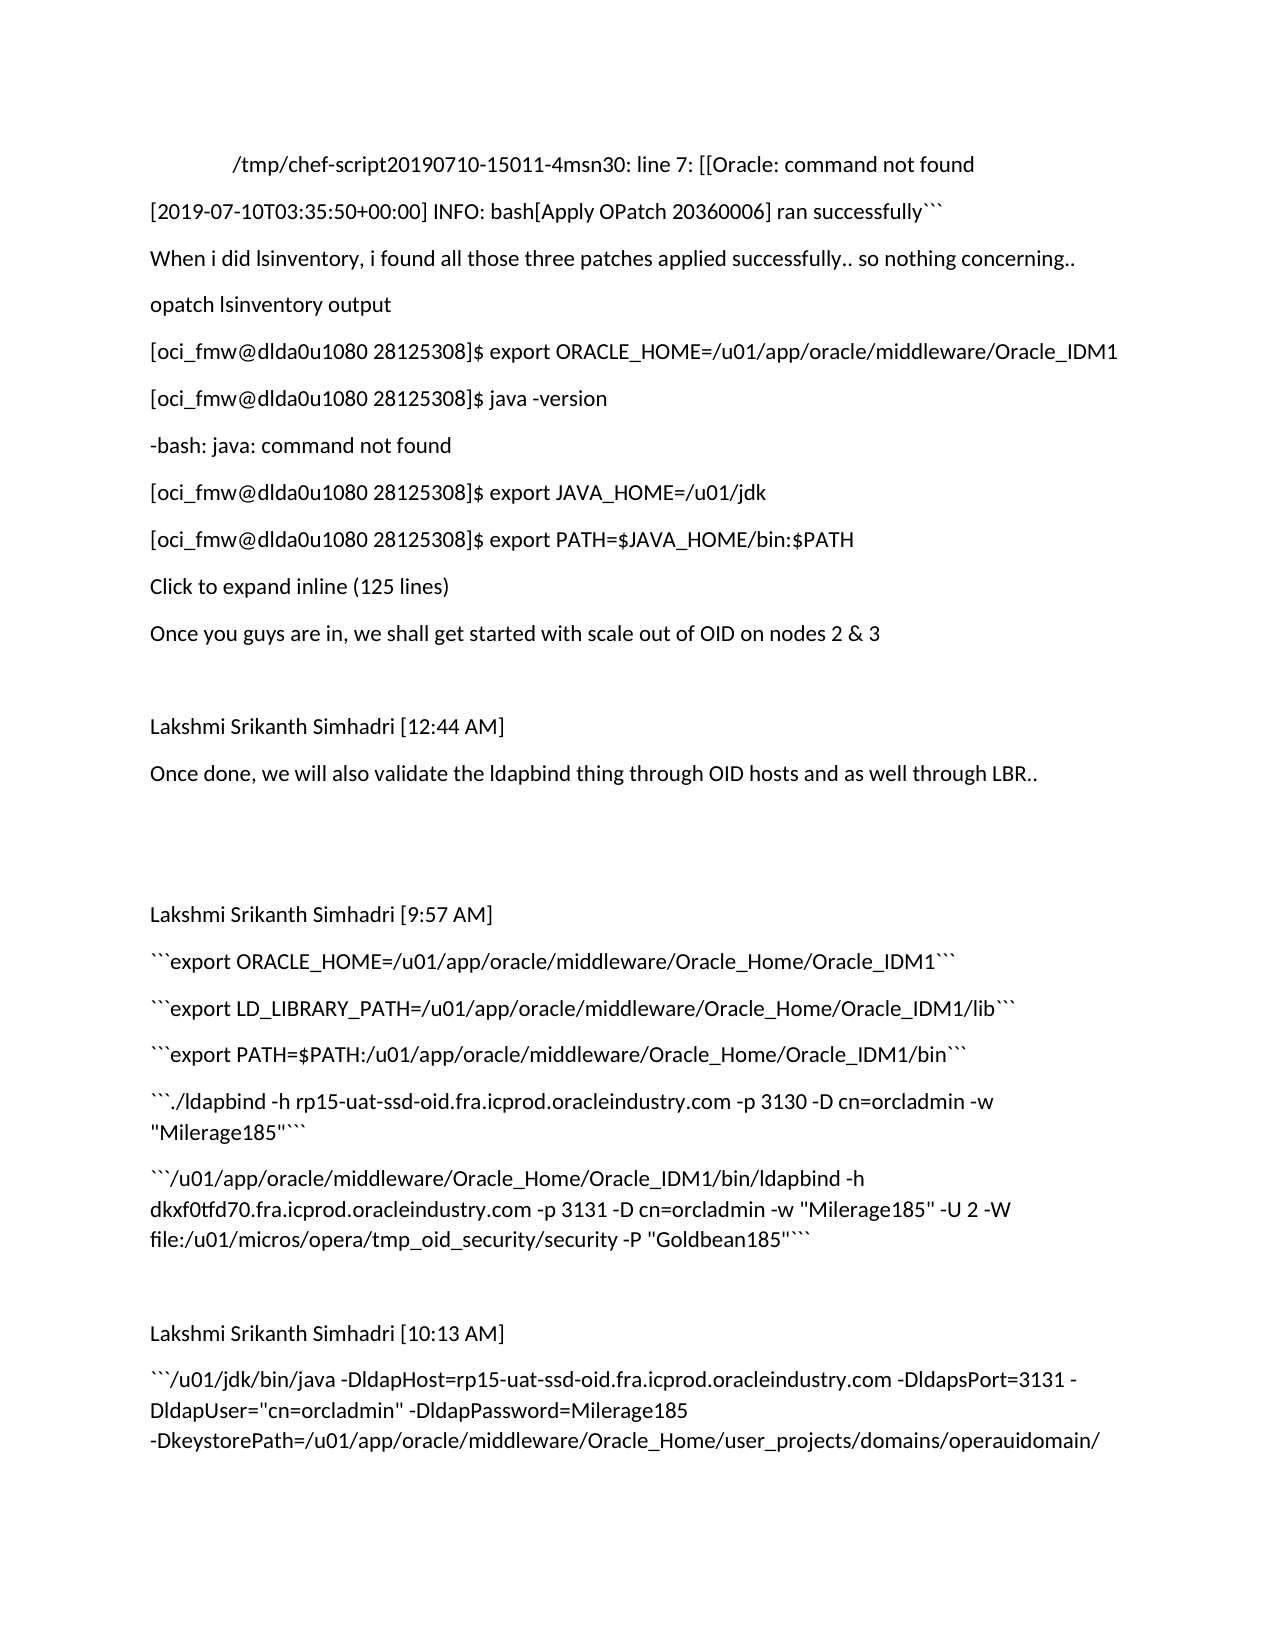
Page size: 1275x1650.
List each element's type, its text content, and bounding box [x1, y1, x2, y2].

text ```/u01/app/oracle/middleware/Oracle_Home/Oracle_IDM1/bin/ldapbind -h dkxf0tfd70.fra.icprod.oracleindustry.com -p 3131 -D cn=orcladmin -w "Milerage185" -U 2 -W file:/u01/micros/opera/tmp_oid_security/security -P "Goldbean185"``` [150, 1164, 1125, 1253]
text ```export PATH=$PATH:/u01/app/oracle/middleware/Oracle_Home/Oracle_IDM1/bin``` [150, 1041, 1125, 1069]
text -bash: java: command not found [150, 431, 1125, 459]
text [150, 1366, 1125, 1454]
text ```export LD_LIBRARY_PATH=/u01/app/oracle/middleware/Oracle_Home/Oracle_IDM1/lib``` [150, 994, 1125, 1022]
text Click to expand inline (125 lines) [150, 572, 1125, 600]
text opatch lsinventory output [150, 291, 1125, 319]
text /tmp/chef-script20190710-15011-4msn30: line 7: [[Oracle: command not found [150, 150, 1125, 178]
text Once you guys are in, we shall get started with scale out of OID on nodes 2 & 3 [150, 619, 1125, 647]
text Lakshmi Srikanth Simhadri [12:44 AM] [150, 712, 1125, 741]
text [2019-07-10T03:35:50+00:00] INFO: bash[Apply OPatch 20360006] ran successfully``` [150, 197, 1125, 225]
text Lakshmi Srikanth Simhadri [9:57 AM] [150, 900, 1125, 928]
text Once done, we will also validate the ldapbind thing through OID hosts and as well through LBR.. [150, 759, 1125, 787]
text [oci_fmw@dlda0u1080 28125308]$ export PATH=$JAVA_HOME/bin:$PATH [150, 525, 1125, 553]
text ```./ldapbind -h rp15-uat-ssd-oid.fra.icprod.oracleindustry.com -p 3130 -D cn=orcladmin -w "Milerage185"``` [150, 1087, 1125, 1146]
text Lakshmi Srikanth Simhadri [10:13 AM] [150, 1319, 1125, 1347]
text [oci_fmw@dlda0u1080 28125308]$ export ORACLE_HOME=/u01/app/oracle/middleware/Oracle_IDM1 [150, 337, 1125, 366]
text [oci_fmw@dlda0u1080 28125308]$ java -version [150, 384, 1125, 412]
text [oci_fmw@dlda0u1080 28125308]$ export JAVA_HOME=/u01/jdk [150, 478, 1125, 506]
text When i did lsinventory, i found all those three patches applied successfully.. so nothing concerning.. [150, 244, 1125, 272]
text ```export ORACLE_HOME=/u01/app/oracle/middleware/Oracle_Home/Oracle_IDM1``` [150, 947, 1125, 975]
